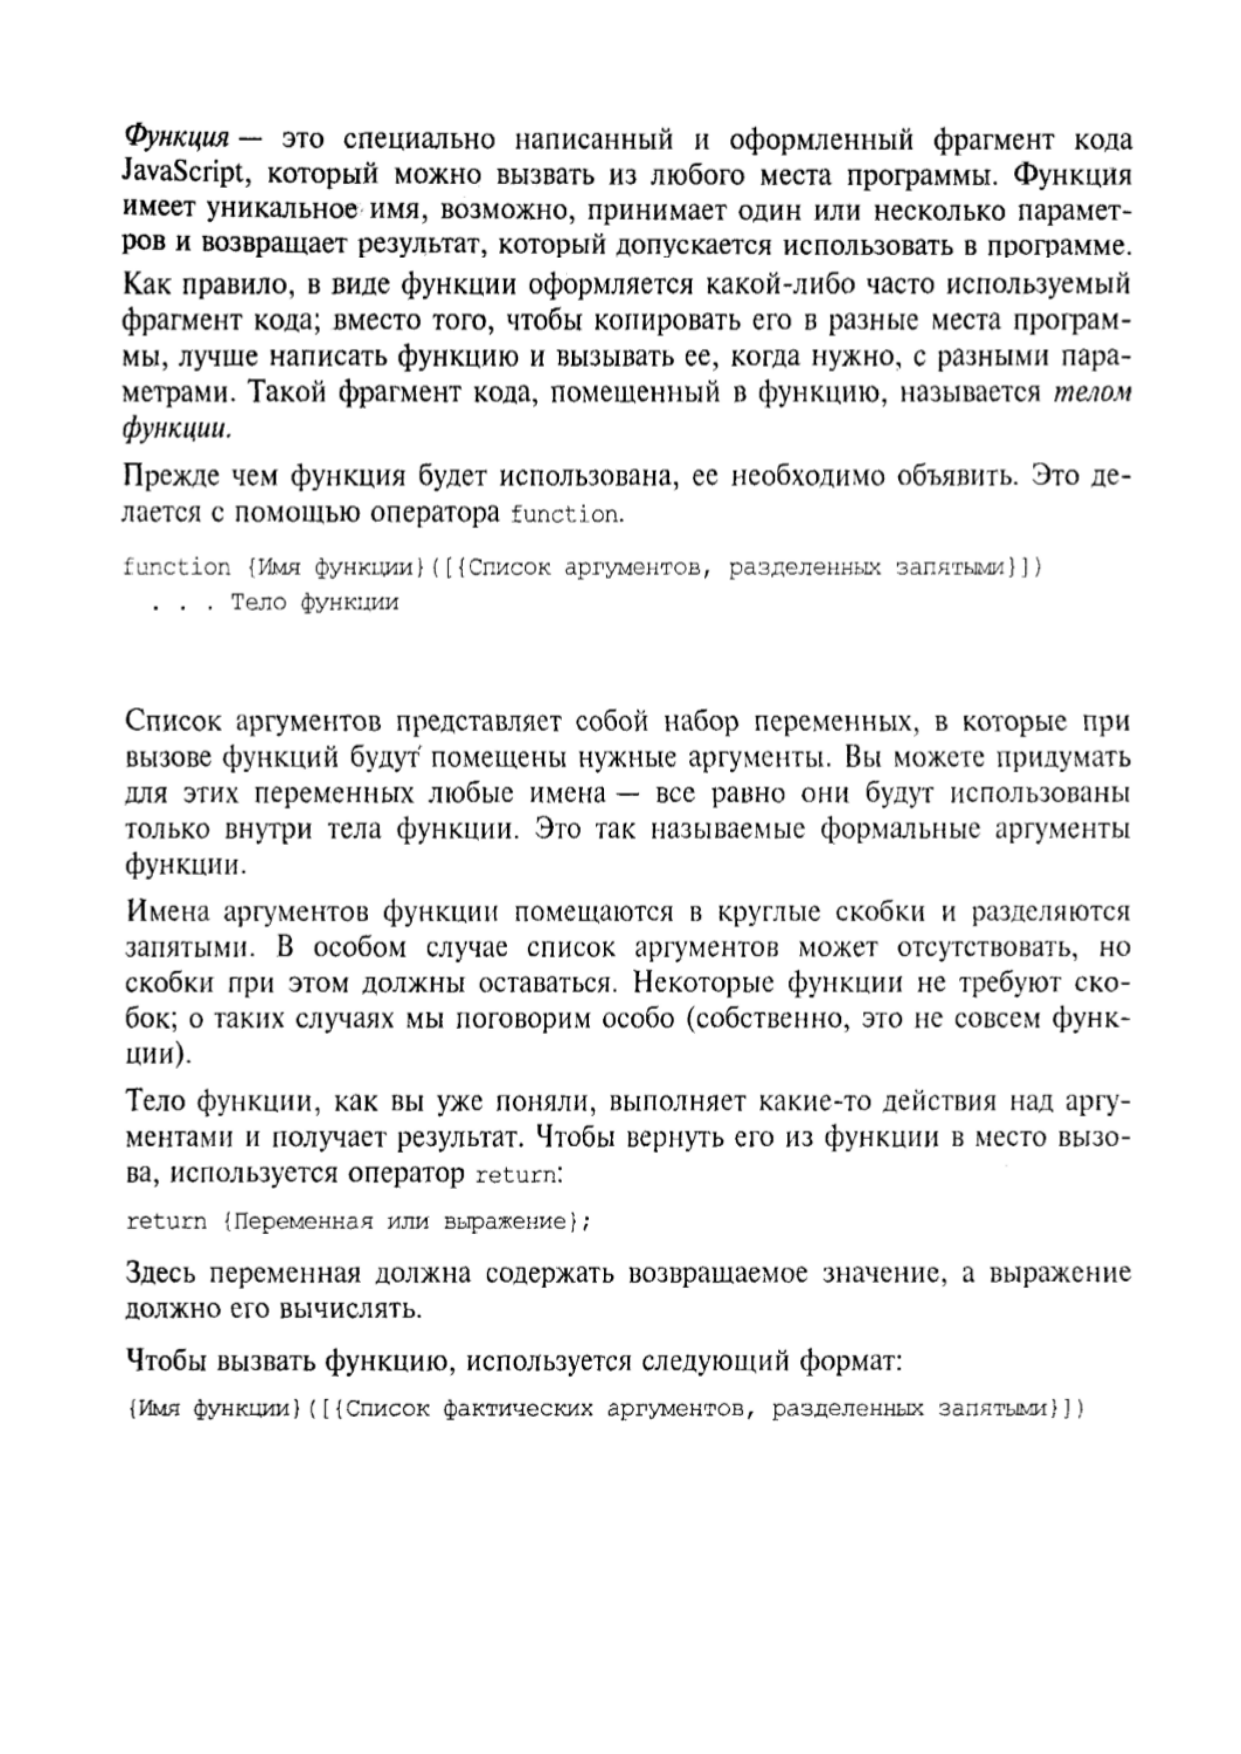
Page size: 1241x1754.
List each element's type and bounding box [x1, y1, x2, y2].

picture [118, 696, 1145, 1433]
picture [118, 118, 1141, 640]
